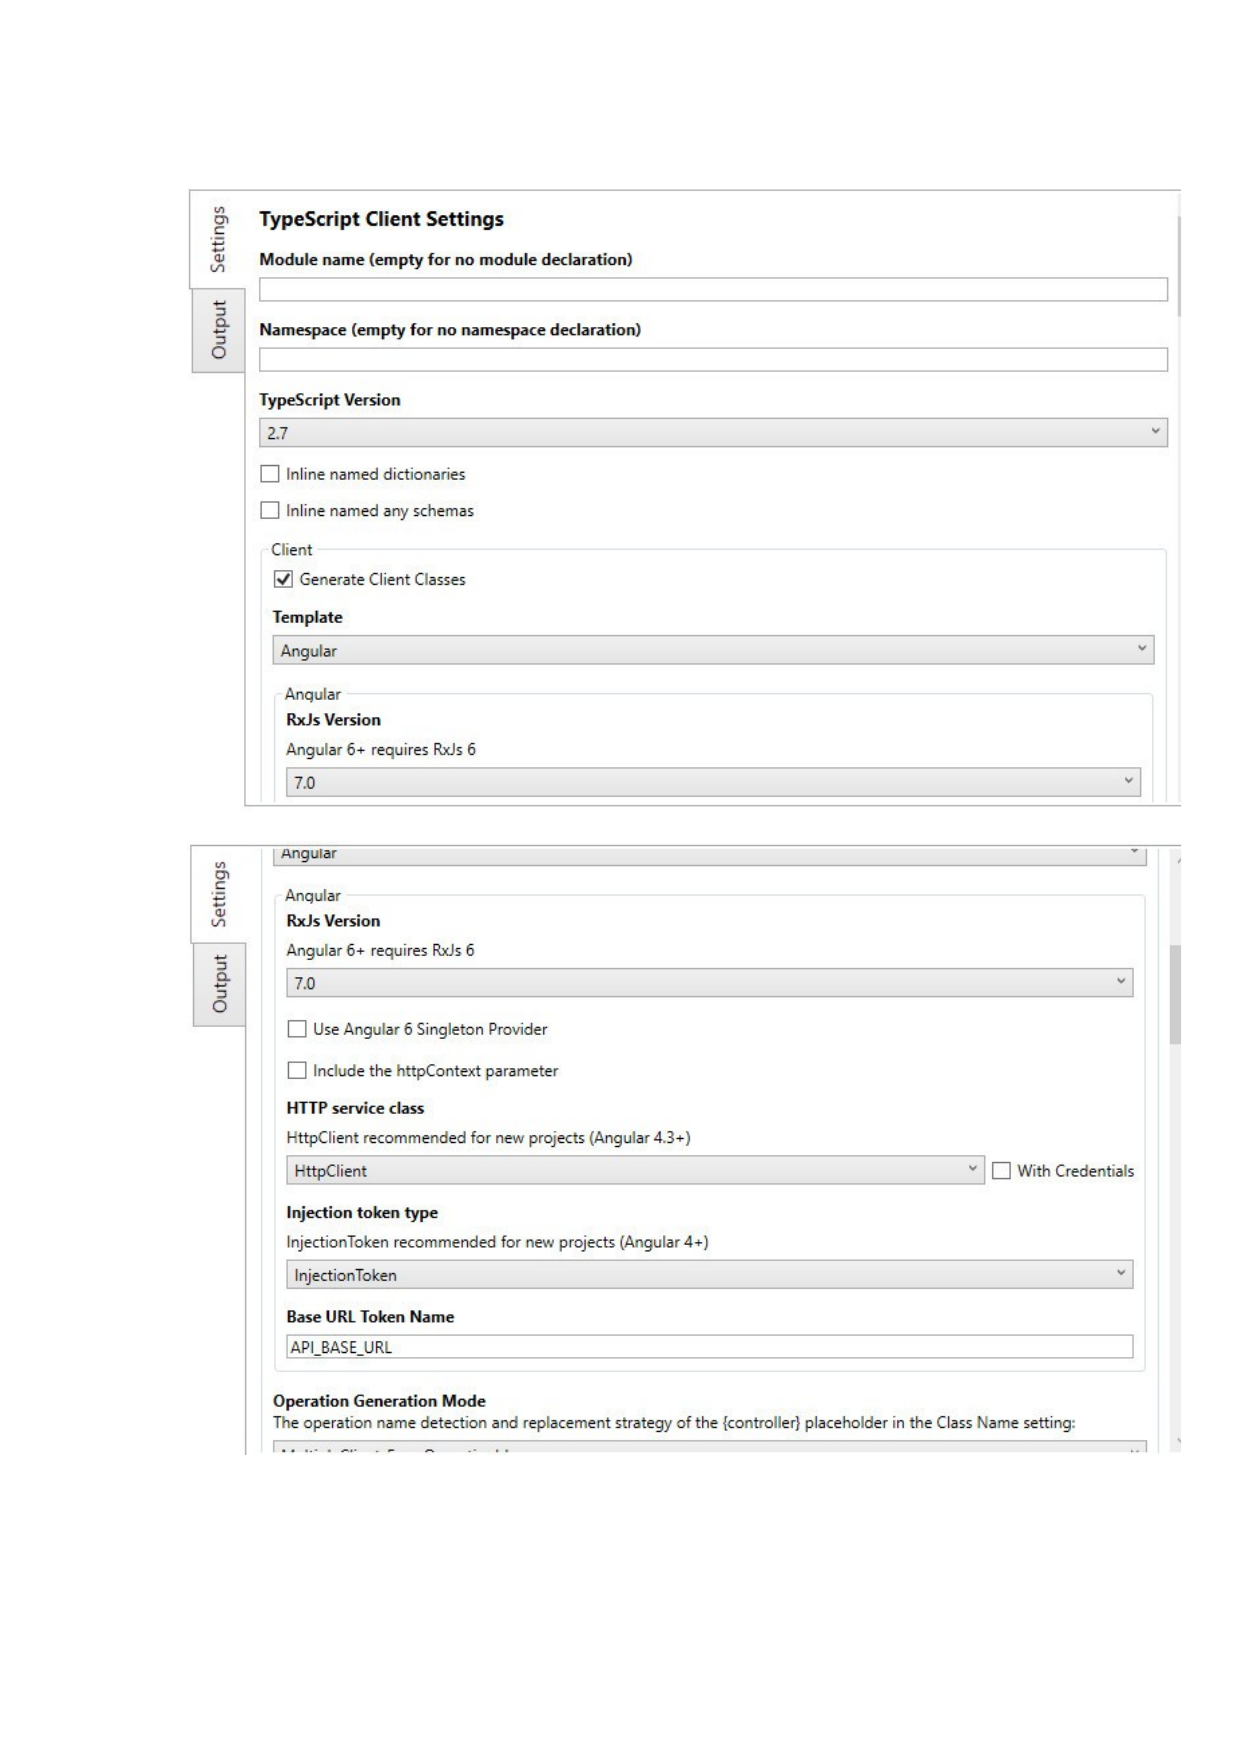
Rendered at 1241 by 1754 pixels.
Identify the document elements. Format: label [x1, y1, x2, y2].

picture [177, 841, 1182, 1455]
picture [177, 187, 1182, 816]
